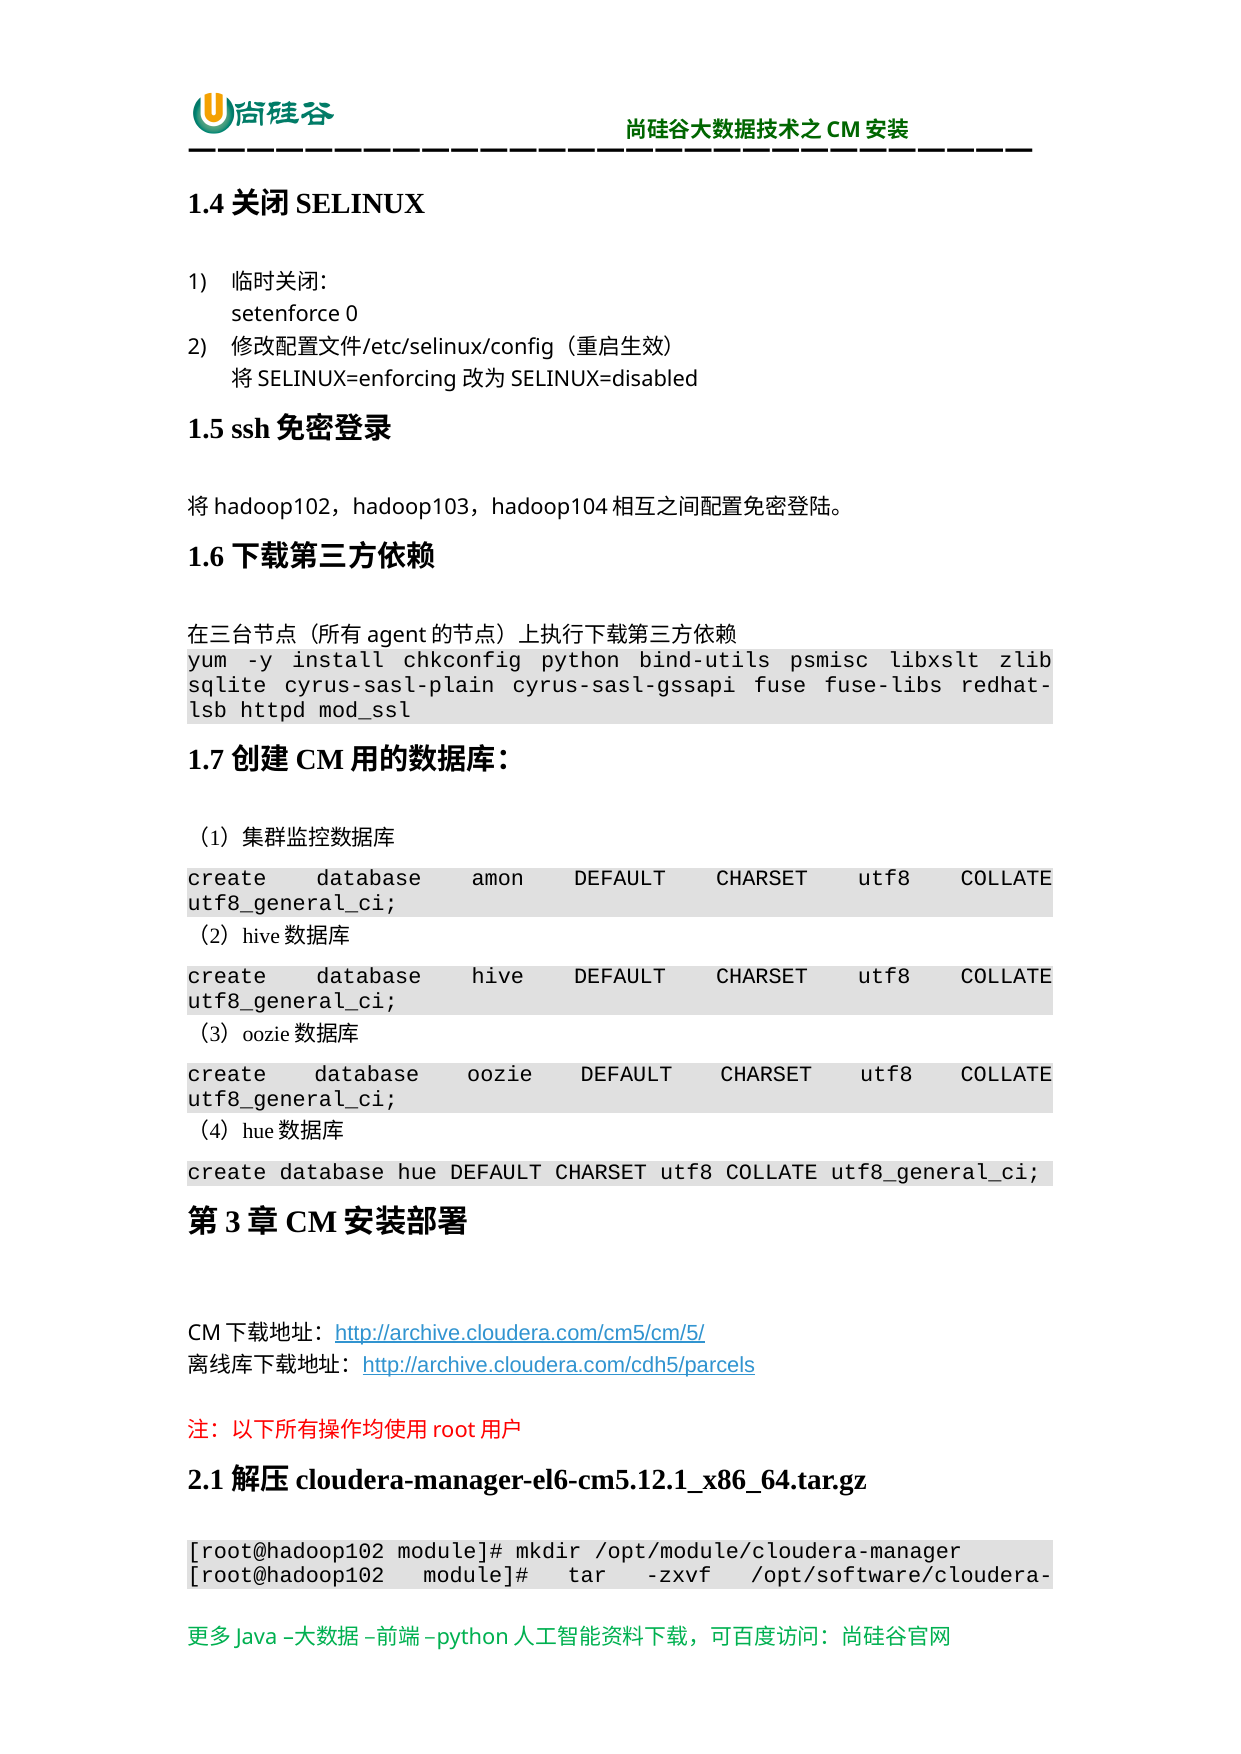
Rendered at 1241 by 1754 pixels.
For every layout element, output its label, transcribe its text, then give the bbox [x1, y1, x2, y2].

text （4）hue数据库 [187, 1113, 1053, 1146]
text [root@hadoop102 module]# mkdir /opt/module/cloudera-manager [187, 1540, 1053, 1564]
text （1）集群监控数据库 [187, 819, 1053, 852]
subtitle 2.1 解压cloudera-manager-el6-cm5.12.1_x86_64.tar.gz [187, 1444, 1053, 1509]
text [187, 1564, 1053, 1589]
picture [187, 88, 338, 138]
list 修改配置文件/etc/selinux/config（重启生效） [187, 329, 1053, 361]
subtitle 第3章 CM安装部署 [187, 1186, 1053, 1251]
text create database amon DEFAULT CHARSET utf8 COLLATE utf8_general_ci; [187, 868, 1053, 917]
text create database oozie DEFAULT CHARSET utf8 COLLATE utf8_general_ci; [187, 1063, 1053, 1113]
text 在三台节点（所有agent的节点）上执行下载第三方依赖 [187, 617, 1053, 649]
subtitle 1.7 创建CM用的数据库： [187, 724, 1053, 789]
subtitle 1.5 ssh免密登录 [187, 394, 1053, 459]
text （3）oozie数据库 [187, 1015, 1053, 1048]
text yum -y install chkconfig python bind-utils psmisc libxslt zlib sqlite cyrus-sasl-plain cyrus-sasl-gssapi fuse fuse-libs redhat-lsb httpd mod_ssl [187, 649, 1053, 724]
text CM下载地址：http://archive.cloudera.com/cm5/cm/5/ [187, 1314, 1053, 1347]
list 将SELINUX=enforcing 改为SELINUX=disabled [231, 361, 1053, 394]
text create database hive DEFAULT CHARSET utf8 COLLATE utf8_general_ci; [187, 966, 1053, 1015]
text 注：以下所有操作均使用root用户 [187, 1412, 1053, 1444]
text 将hadoop102，hadoop103，hadoop104相互之间配置免密登陆。 [187, 489, 1053, 522]
subtitle 1.4 关闭SELINUX [187, 168, 1053, 233]
text （2）hive数据库 [187, 917, 1053, 950]
text create database hue DEFAULT CHARSET utf8 COLLATE utf8_general_ci; [187, 1161, 1053, 1186]
list 临时关闭： [187, 264, 1053, 296]
text 离线库下载地址：http://archive.cloudera.com/cdh5/parcels [187, 1347, 1053, 1379]
subtitle 1.6 下载第三方依赖 [187, 522, 1053, 587]
list setenforce 0 [231, 296, 1053, 329]
